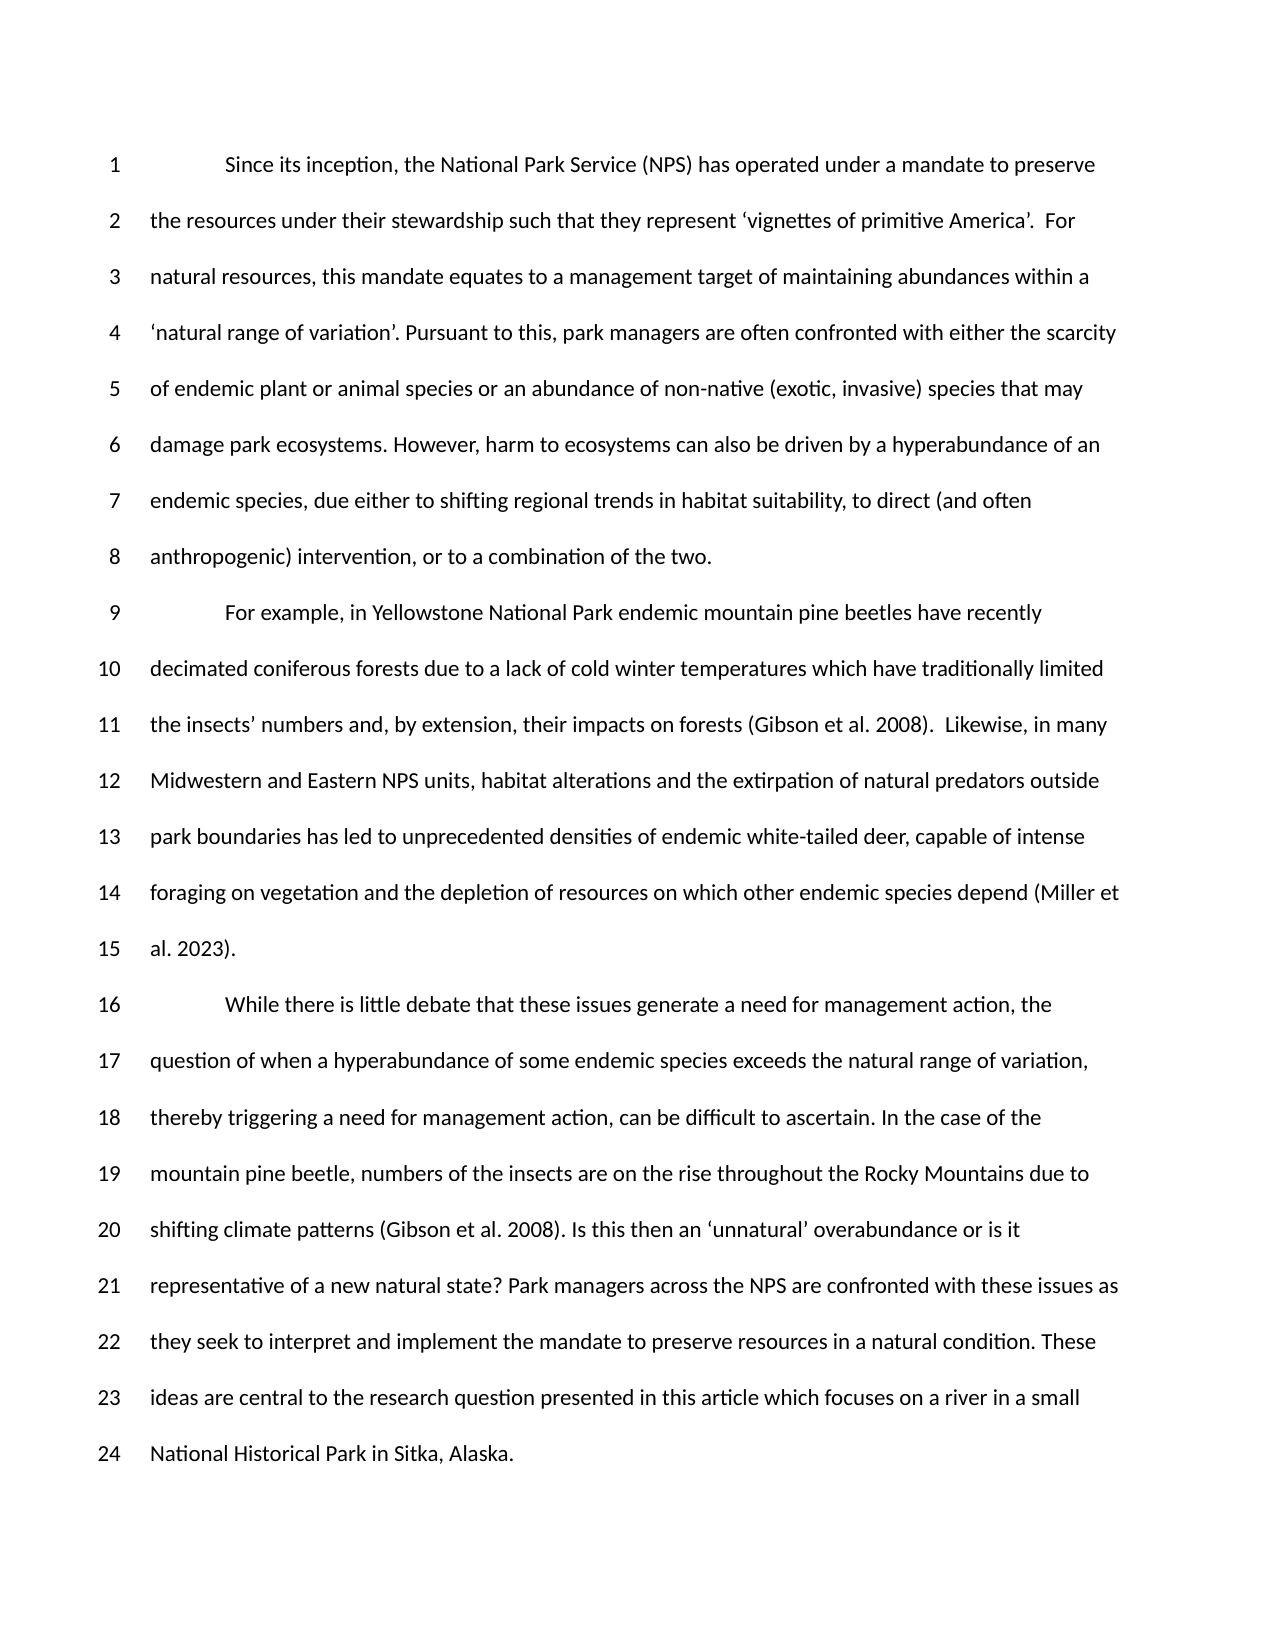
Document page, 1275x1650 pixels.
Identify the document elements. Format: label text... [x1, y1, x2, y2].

text While there is little debate that these issues generate a need for management action, the question of when a hyperabundance of some endemic species exceeds the natural range of variation, thereby triggering a need for management action, can be difficult to ascertain. In the case of the mountain pine beetle, numbers of the insects are on the rise throughout the Rocky Mountains due to shifting climate patterns (Gibson et al. 2008). Is this then an ‘unnatural’ overabundance or is it representative of a new natural state? Park managers across the NPS are confronted with these issues as they seek to interpret and implement the mandate to preserve resources in a natural condition. These ideas are central to the research question presented in this article which focuses on a river in a small National Historical Park in Sitka, Alaska. [150, 991, 1125, 1467]
text For example, in Yellowstone National Park endemic mountain pine beetles have recently decimated coniferous forests due to a lack of cold winter temperatures which have traditionally limited the insects’ numbers and, by extension, their impacts on forests (Gibson et al. 2008). Likewise, in many Midwestern and Eastern NPS units, habitat alterations and the extirpation of natural predators outside park boundaries has led to unprecedented densities of endemic white-tailed deer, capable of intense foraging on vegetation and the depletion of resources on which other endemic species depend (Miller et al. 2023). [150, 598, 1125, 963]
text Since its inception, the National Park Service (NPS) has operated under a mandate to preserve the resources under their stewardship such that they represent ‘vignettes of primitive America’. For natural resources, this mandate equates to a management target of maintaining abundances within a ‘natural range of variation’. Pursuant to this, park managers are often confronted with either the scarcity of endemic plant or animal species or an abundance of non-native (exotic, invasive) species that may damage park ecosystems. However, harm to ecosystems can also be driven by a hyperabundance of an endemic species, due either to shifting regional trends in habitat suitability, to direct (and often anthropogenic) intervention, or to a combination of the two. [150, 150, 1125, 570]
